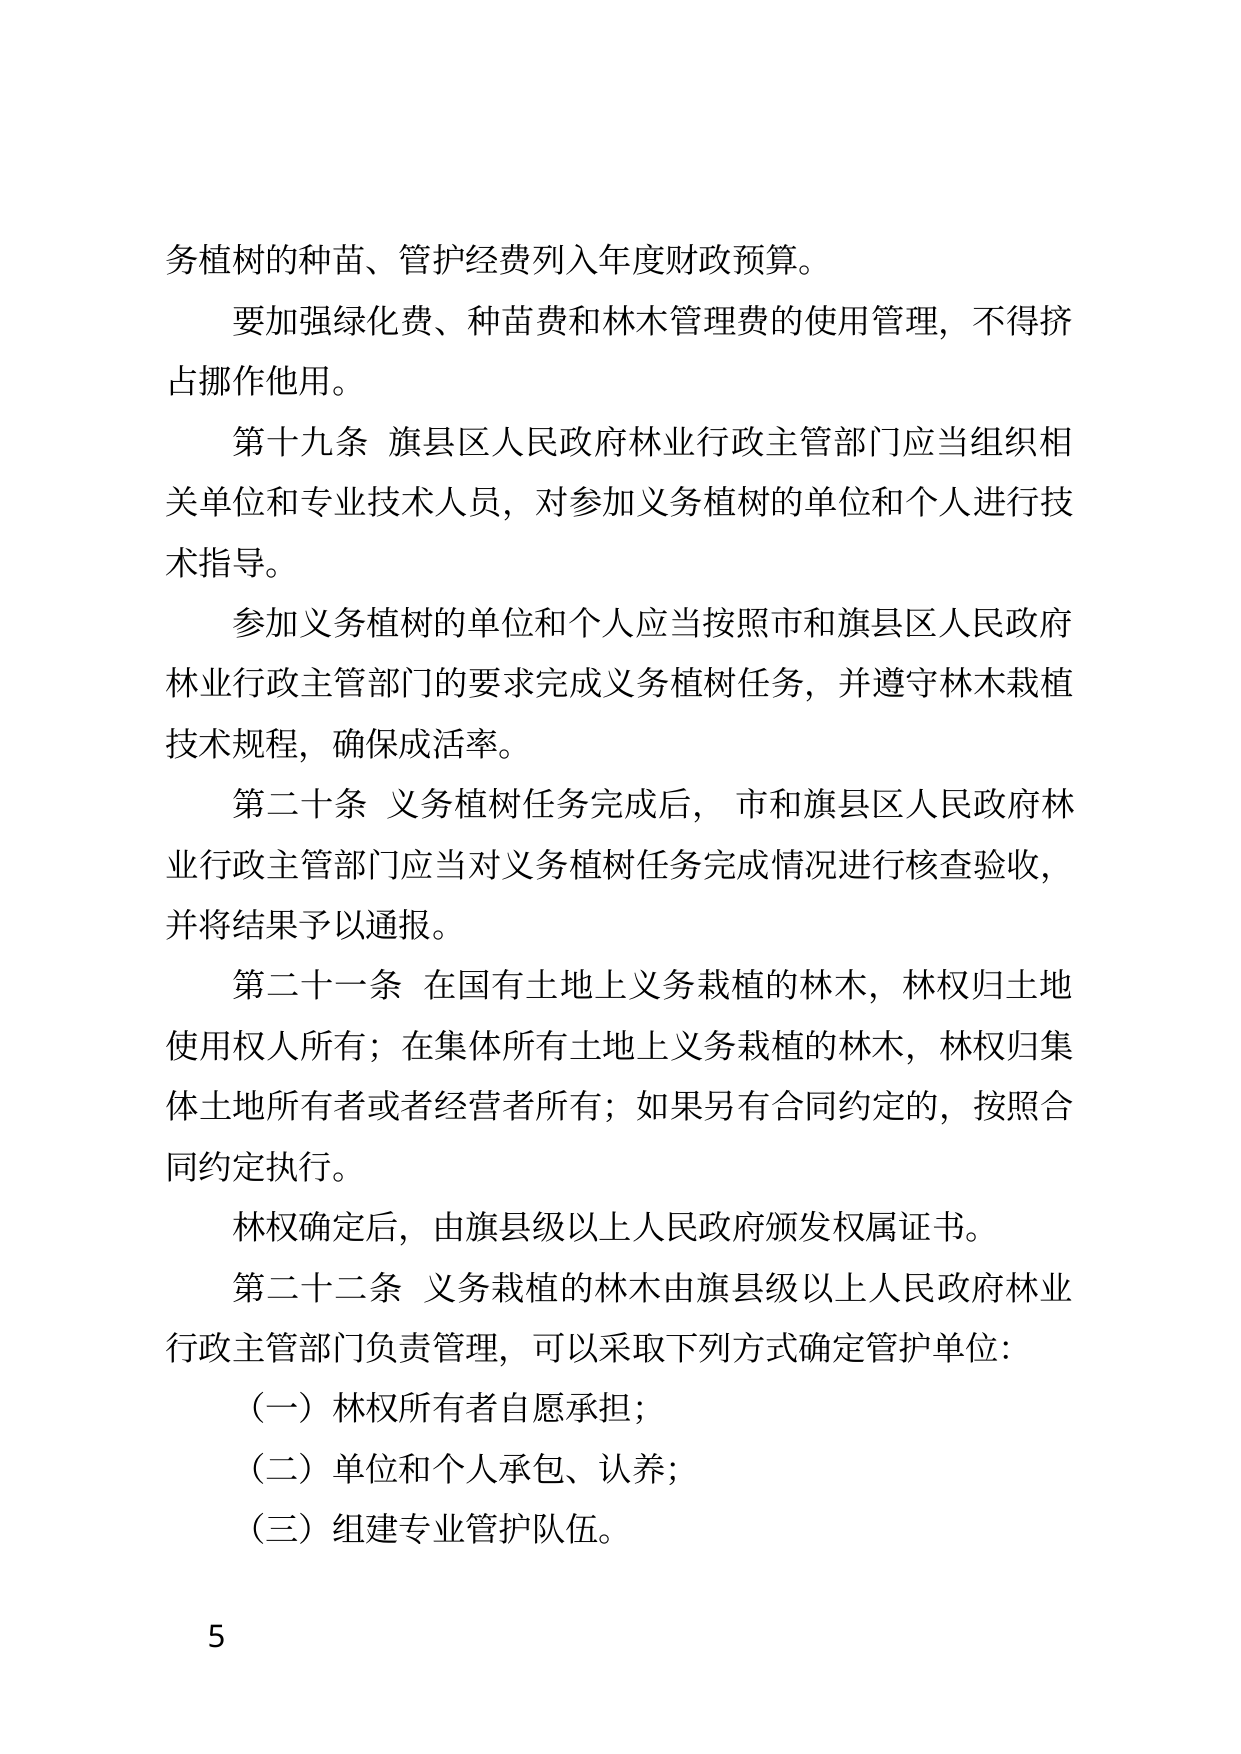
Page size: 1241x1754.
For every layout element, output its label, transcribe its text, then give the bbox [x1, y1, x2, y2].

text 要加强绿化费、种苗费和林木管理费的使用管理，不得挤占挪作他用。 [165, 285, 1075, 406]
text 第二十二条 义务栽植的林木由旗县级以上人民政府林业行政主管部门负责管理，可以采取下列方式确定管护单位： [165, 1252, 1075, 1372]
text （二）单位和个人承包、认养； [165, 1433, 1075, 1493]
text （一）林权所有者自愿承担； [165, 1372, 1075, 1433]
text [165, 224, 1075, 285]
text 第十九条 旗县区人民政府林业行政主管部门应当组织相关单位和专业技术人员，对参加义务植树的单位和个人进行技术指导。 [165, 406, 1075, 587]
text 林权确定后，由旗县级以上人民政府颁发权属证书。 [165, 1191, 1075, 1252]
text 参加义务植树的单位和个人应当按照市和旗县区人民政府林业行政主管部门的要求完成义务植树任务，并遵守林木栽植技术规程，确保成活率。 [165, 587, 1075, 768]
text （三）组建专业管护队伍。 [165, 1493, 1075, 1554]
text 第二十条 义务植树任务完成后， 市和旗县区人民政府林业行政主管部门应当对义务植树任务完成情况进行核查验收，并将结果予以通报。 [165, 768, 1075, 949]
text 第二十一条 在国有土地上义务栽植的林木，林权归土地使用权人所有；在集体所有土地上义务栽植的林木，林权归集体土地所有者或者经营者所有；如果另有合同约定的，按照合同约定执行。 [165, 949, 1075, 1191]
